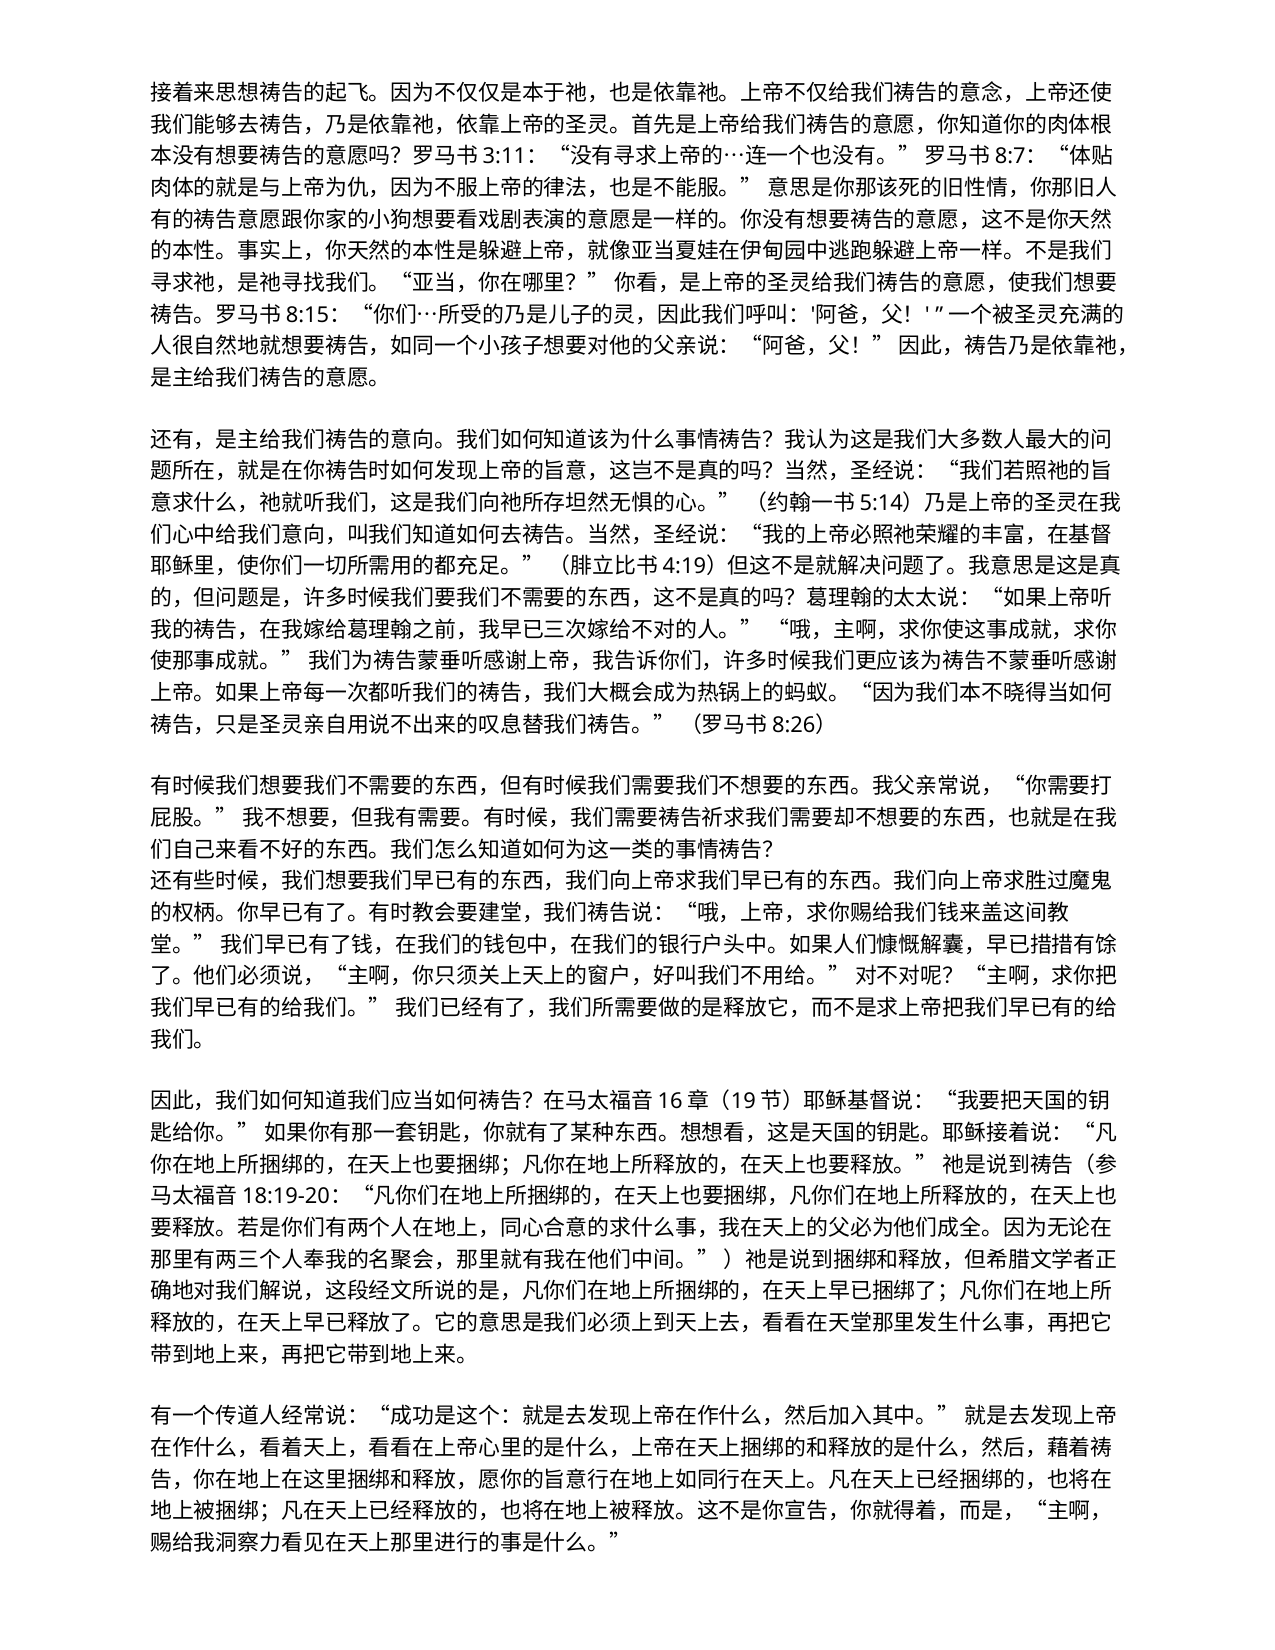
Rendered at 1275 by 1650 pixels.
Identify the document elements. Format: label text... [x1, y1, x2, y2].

text 还有些时候，我们想要我们早已有的东西，我们向上帝求我们早已有的东西。我们向上帝求胜过魔鬼的权柄。你早已有了。有时教会要建堂，我们祷告说：“哦，上帝，求你赐给我们钱来盖这间教堂。” 我们早已有了钱，在我们的钱包中，在我们的银行户头中。如果人们慷慨解囊，早已措措有馀了。他们必须说，“主啊，你只须关上天上的窗户，好叫我们不用给。” 对不对呢？“主啊，求你把我们早已有的给我们。” 我们已经有了，我们所需要做的是释放它，而不是求上帝把我们早已有的给我们。 [150, 863, 1125, 1053]
text 因此，我们如何知道我们应当如何祷告？在马太福音16章（19节）耶稣基督说：“我要把天国的钥匙给你。” 如果你有那一套钥匙，你就有了某种东西。想想看，这是天国的钥匙。耶稣接着说：“凡你在地上所捆绑的，在天上也要捆绑；凡你在地上所释放的，在天上也要释放。” 祂是说到祷告（参马太福音18:19-20：“凡你们在地上所捆绑的，在天上也要捆绑，凡你们在地上所释放的，在天上也要释放。若是你们有两个人在地上，同心合意的求什么事，我在天上的父必为他们成全。因为无论在那里有两三个人奉我的名聚会，那里就有我在他们中间。” ）祂是说到捆绑和释放，但希腊文学者正确地对我们解说，这段经文所说的是，凡你们在地上所捆绑的，在天上早已捆绑了；凡你们在地上所释放的，在天上早已释放了。它的意思是我们必须上到天上去，看看在天堂那里发生什么事，再把它带到地上来，再把它带到地上来。 [150, 1083, 1125, 1368]
text 还有，是主给我们祷告的意向。我们如何知道该为什么事情祷告？我认为这是我们大多数人最大的问题所在，就是在你祷告时如何发现上帝的旨意，这岂不是真的吗？当然，圣经说：“我们若照祂的旨意求什么，祂就听我们，这是我们向祂所存坦然无惧的心。” （约翰一书5:14）乃是上帝的圣灵在我们心中给我们意向，叫我们知道如何去祷告。当然，圣经说：“我的上帝必照祂荣耀的丰富，在基督耶稣里，使你们一切所需用的都充足。” （腓立比书4:19）但这不是就解决问题了。我意思是这是真的，但问题是，许多时候我们要我们不需要的东西，这不是真的吗？葛理翰的太太说：“如果上帝听我的祷告，在我嫁给葛理翰之前，我早已三次嫁给不对的人。” “哦，主啊，求你使这事成就，求你使那事成就。” 我们为祷告蒙垂听感谢上帝，我告诉你们，许多时候我们更应该为祷告不蒙垂听感谢上帝。如果上帝每一次都听我们的祷告，我们大概会成为热锅上的蚂蚁。“因为我们本不晓得当如何祷告，只是圣灵亲自用说不出来的叹息替我们祷告。” （罗马书8:26） [150, 422, 1125, 739]
text 接着来思想祷告的起飞。因为不仅仅是本于祂，也是依靠祂。上帝不仅给我们祷告的意念，上帝还使我们能够去祷告，乃是依靠祂，依靠上帝的圣灵。首先是上帝给我们祷告的意愿，你知道你的肉体根本没有想要祷告的意愿吗？罗马书3:11：“没有寻求上帝的…连一个也没有。” 罗马书8:7：“体贴肉体的就是与上帝为仇，因为不服上帝的律法，也是不能服。” 意思是你那该死的旧性情，你那旧人有的祷告意愿跟你家的小狗想要看戏剧表演的意愿是一样的。你没有想要祷告的意愿，这不是你天然的本性。事实上，你天然的本性是躲避上帝，就像亚当夏娃在伊甸园中逃跑躲避上帝一样。不是我们寻求祂，是祂寻找我们。“亚当，你在哪里？” 你看，是上帝的圣灵给我们祷告的意愿，使我们想要祷告。罗马书8:15：“你们…所受的乃是儿子的灵，因此我们呼叫：'阿爸，父！' ” 一个被圣灵充满的人很自然地就想要祷告，如同一个小孩子想要对他的父亲说：“阿爸，父！” 因此，祷告乃是依靠祂，是主给我们祷告的意愿。 [150, 75, 1125, 392]
text 有时候我们想要我们不需要的东西，但有时候我们需要我们不想要的东西。我父亲常说，“你需要打屁股。” 我不想要，但我有需要。有时候，我们需要祷告祈求我们需要却不想要的东西，也就是在我们自己来看不好的东西。我们怎么知道如何为这一类的事情祷告？ [150, 768, 1125, 863]
text 有一个传道人经常说：“成功是这个：就是去发现上帝在作什么，然后加入其中。” 就是去发现上帝在作什么，看着天上，看看在上帝心里的是什么，上帝在天上捆绑的和释放的是什么，然后，藉着祷告，你在地上在这里捆绑和释放，愿你的旨意行在地上如同行在天上。凡在天上已经捆绑的，也将在地上被捆绑；凡在天上已经释放的，也将在地上被释放。这不是你宣告，你就得着，而是，“主啊，赐给我洞察力看见在天上那里进行的事是什么。” [150, 1398, 1125, 1557]
